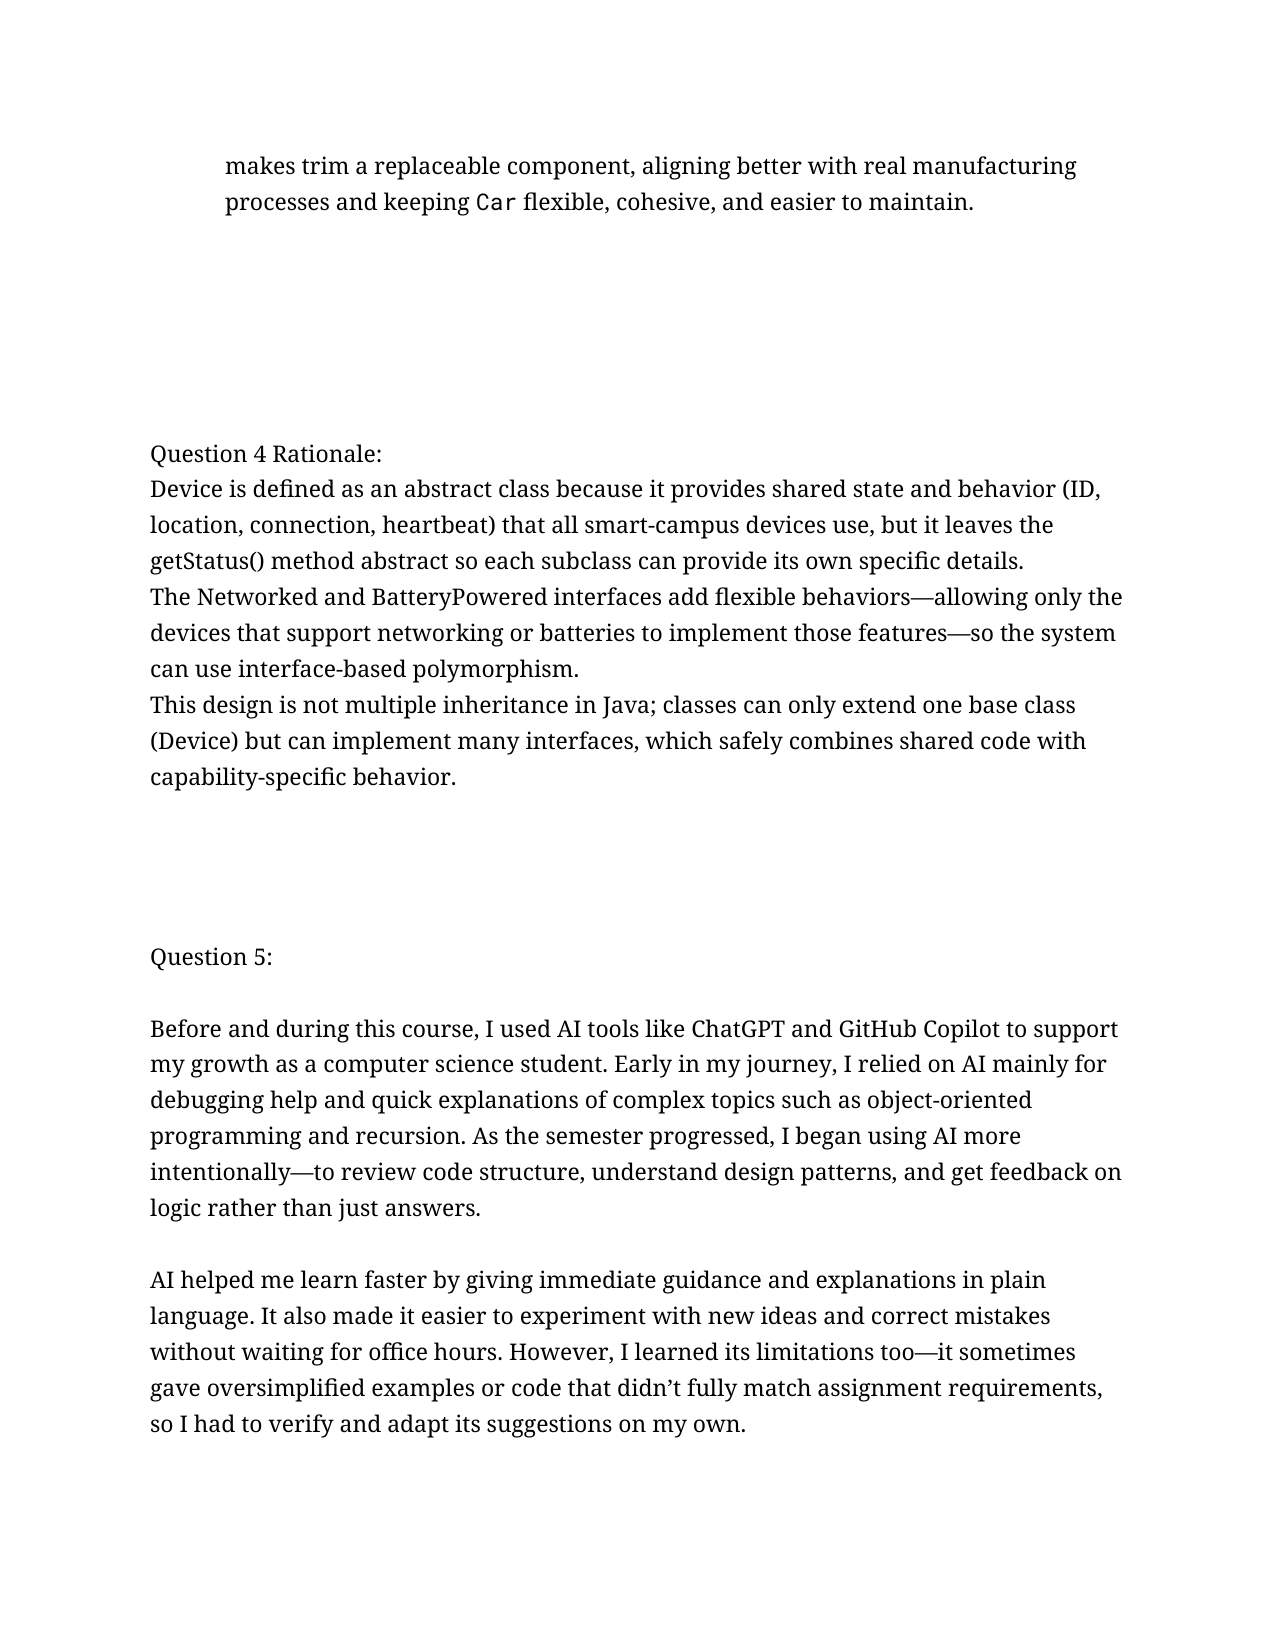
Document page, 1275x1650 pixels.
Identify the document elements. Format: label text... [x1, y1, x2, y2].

text Question 4 Rationale: [150, 437, 1125, 469]
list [187, 150, 1125, 217]
text This design is not multiple inheritance in Java; classes can only extend one base class (Device) but can implement many interfaces, which safely combines shared code with capability-specific behavior. [150, 689, 1125, 792]
text The Networked and BatteryPowered interfaces add flexible behaviors—allowing only the devices that support networking or batteries to implement those features—so the system can use interface-based polymorphism. [150, 581, 1125, 684]
text AI helped me learn faster by giving immediate guidance and explanations in plain language. It also made it easier to experiment with new ideas and correct mistakes without waiting for office hours. However, I learned its limitations too—it sometimes gave oversimplified examples or code that didn’t fully match assignment requirements, so I had to verify and adapt its suggestions on my own. [150, 1264, 1125, 1439]
text Question 5: [150, 941, 1125, 972]
text Before and during this course, I used AI tools like ChatGPT and GitHub Copilot to support my growth as a computer science student. Early in my journey, I relied on AI mainly for debugging help and quick explanations of complex topics such as object-oriented programming and recursion. As the semester progressed, I began using AI more intentionally—to review code structure, understand design patterns, and get feedback on logic rather than just answers. [150, 1012, 1125, 1223]
text Device is defined as an abstract class because it provides shared state and behavior (ID, location, connection, heartbeat) that all smart-campus devices use, but it leaves the getStatus() method abstract so each subclass can provide its own specific details. [150, 473, 1125, 577]
